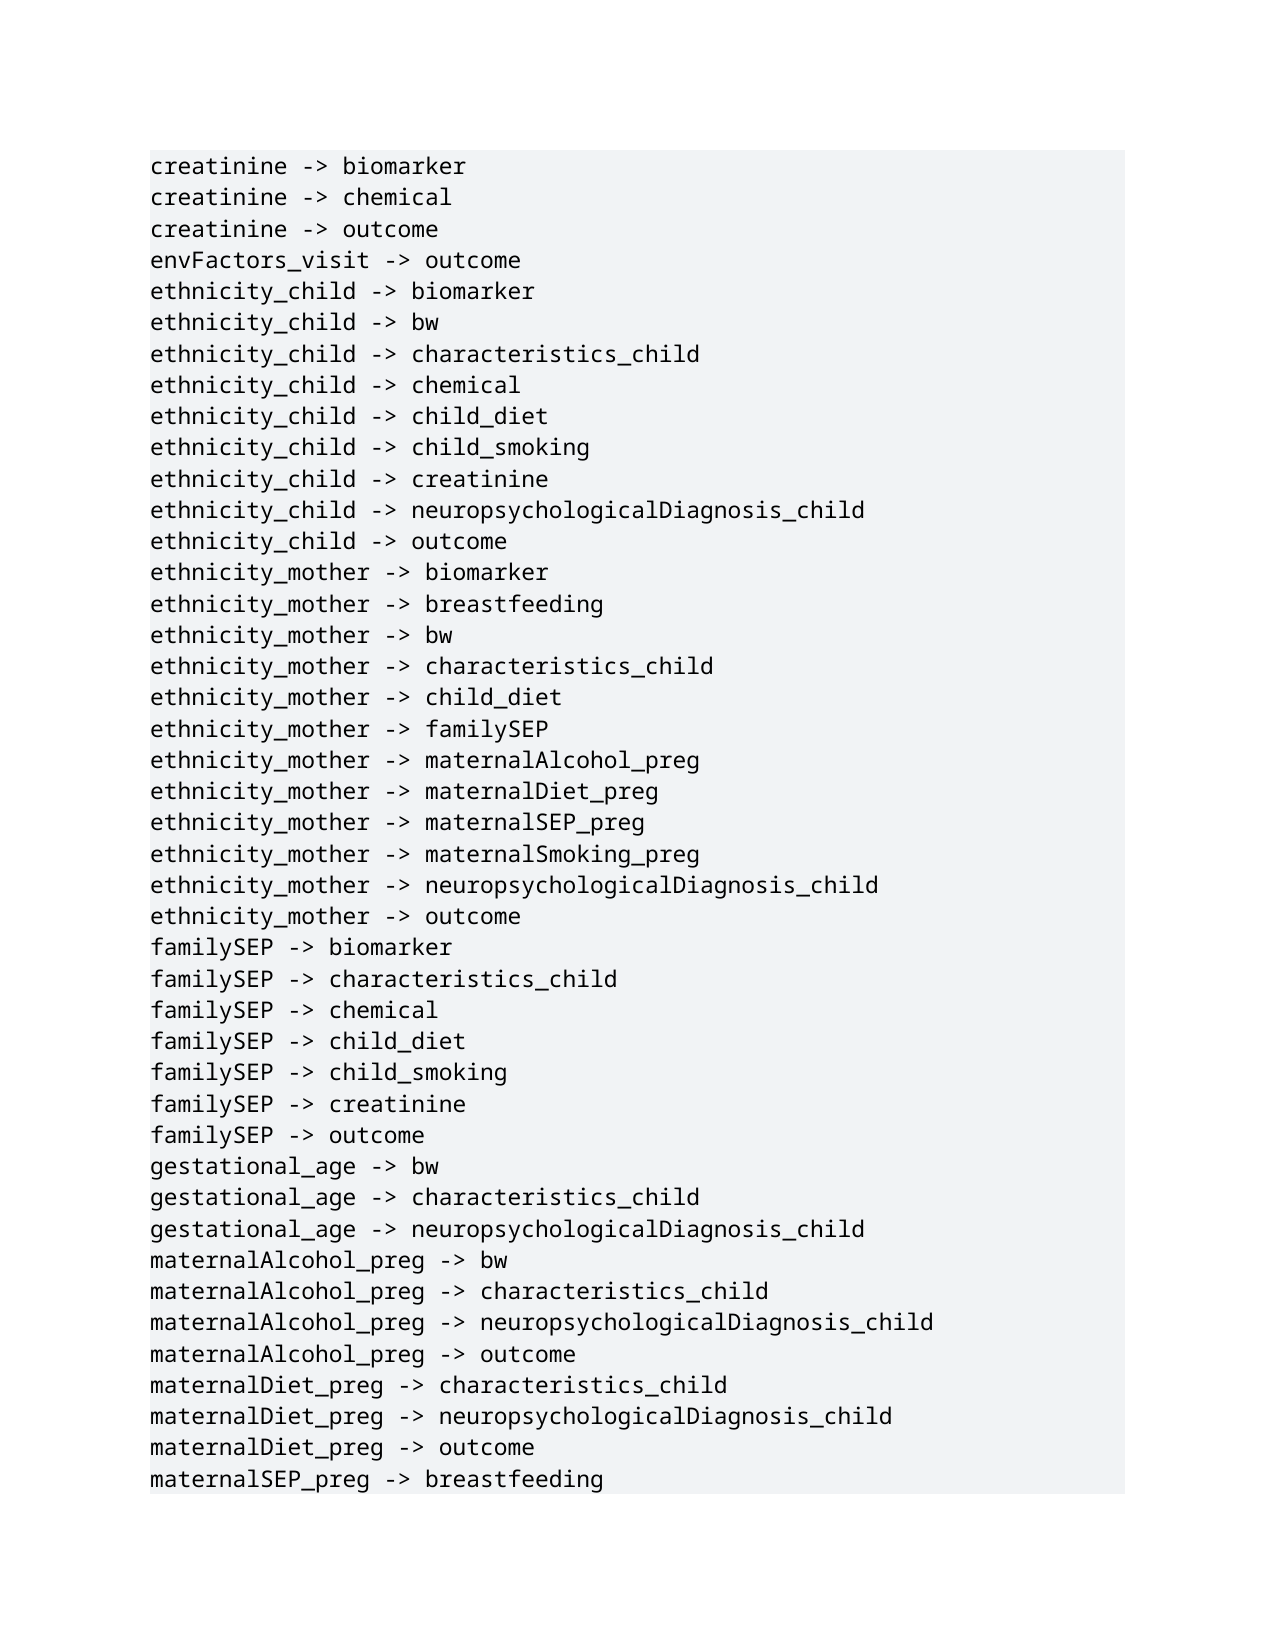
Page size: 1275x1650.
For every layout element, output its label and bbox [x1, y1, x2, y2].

text [150, 150, 1125, 1494]
